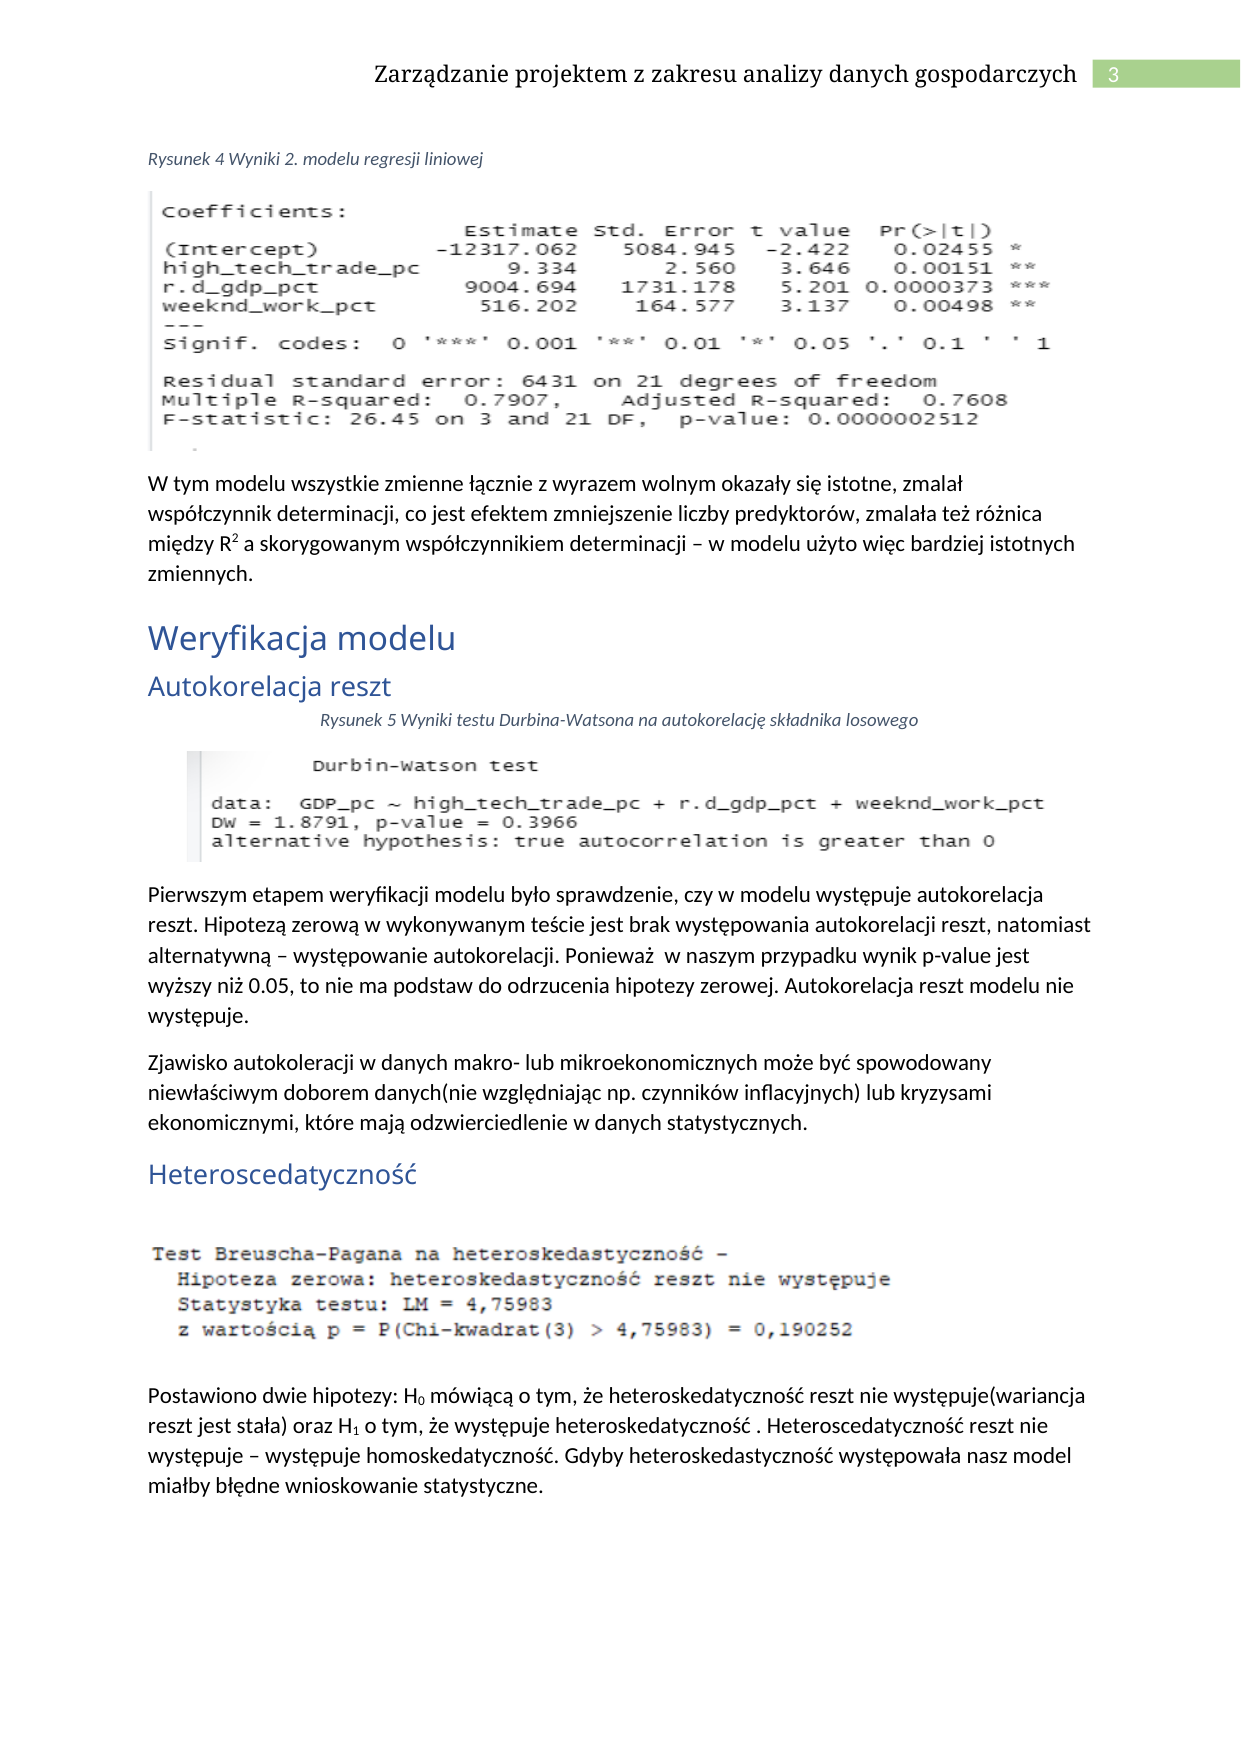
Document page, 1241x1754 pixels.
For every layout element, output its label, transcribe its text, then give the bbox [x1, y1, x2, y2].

text Postawiono dwie hipotezy: H0 mówiącą o tym, że heteroskedatyczność reszt nie występuje(wariancja reszt jest stała) oraz H1 o tym, że występuje heteroskedatyczność . Heteroscedatyczność reszt nie występuje – występuje homoskedatyczność. Gdyby heteroskedastyczność występowała nasz model miałby błędne wnioskowanie statystyczne. [148, 1381, 1093, 1499]
picture [147, 191, 1202, 451]
picture [186, 751, 1054, 862]
subtitle Heteroscedatyczność [148, 1155, 1093, 1192]
text Pierwszym etapem weryfikacji modelu było sprawdzenie, czy w modelu występuje autokorelacja reszt. Hipotezą zerową w wykonywanym teście jest brak występowania autokorelacji reszt, natomiast alternatywną – występowanie autokorelacji. Ponieważ w naszym przypadku wynik p-value jest wyższy niż 0.05, to nie ma podstaw do odrzucenia hipotezy zerowej. Autokorelacja reszt modelu nie występuje. [148, 880, 1093, 1029]
subtitle Weryfikacja modelu [148, 615, 1093, 660]
text Zjawisko autokoleracji w danych makro- lub mikroekonomicznych może być spowodowany niewłaściwym doborem danych(nie względniając np. czynników inflacyjnych) lub kryzysami ekonomicznymi, które mają odzwierciedlenie w danych statystycznych. [148, 1048, 1093, 1136]
picture [147, 1242, 926, 1362]
subtitle Autokorelacja reszt [148, 668, 1093, 705]
text W tym modelu wszystkie zmienne łącznie z wyrazem wolnym okazały się istotne, zmalał współczynnik determinacji, co jest efektem zmniejszenie liczby predyktorów, zmalała też różnica między R2 a skorygowanym współczynnikiem determinacji – w modelu użyto więc bardziej istotnych zmiennych. [148, 469, 1093, 588]
